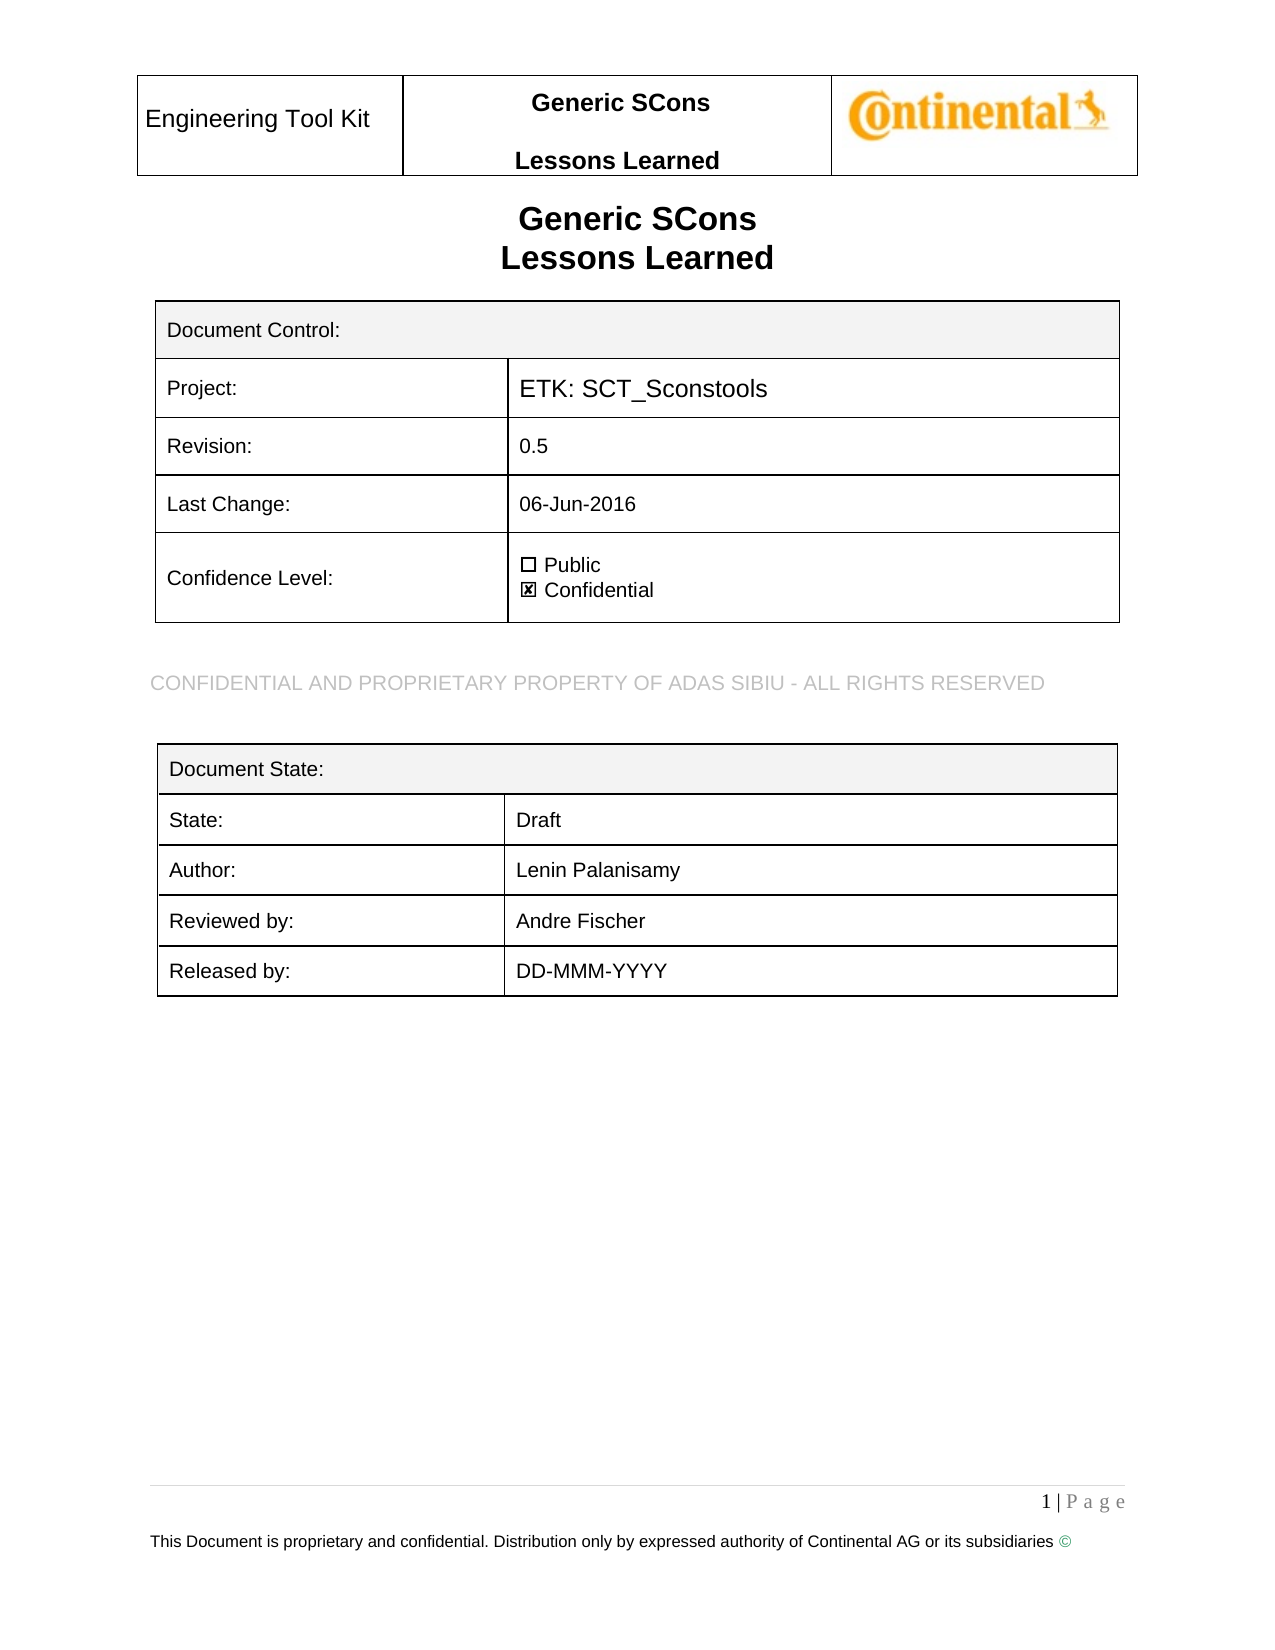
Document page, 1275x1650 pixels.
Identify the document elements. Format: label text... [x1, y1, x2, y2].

table_cell 06-Jun-2016 [509, 476, 1119, 532]
table_cell 0.5 [509, 418, 1119, 474]
table_cell Project: [156, 359, 507, 417]
table_cell DD-MMM-YYYY [505, 947, 1117, 995]
table_cell Confidence Level: [156, 533, 507, 621]
text CONFIDENTIAL AND PROPRIETARY PROPERTY OF ADAS SIBIU - ALL RIGHTS RESERVED [150, 647, 1125, 695]
table_cell Lenin Palanisamy [505, 846, 1117, 894]
table_cell ETK: SCT_Sconstools [509, 359, 1119, 417]
table_cell Andre Fischer [505, 896, 1117, 945]
table_header Document State: [158, 745, 1117, 793]
table_cell State: [158, 794, 504, 844]
table_cell Last Change: [156, 476, 507, 532]
table_cell Public Confidential [509, 533, 1119, 621]
picture [841, 81, 1118, 148]
table_cell Draft [505, 795, 1117, 844]
table_header Document Control: [156, 302, 1119, 358]
text Lessons Learned [150, 238, 1125, 276]
table_cell Released by: [158, 946, 504, 995]
table_cell Revision: [156, 418, 507, 474]
table_cell Author: [158, 845, 504, 894]
table_cell Reviewed by: [158, 895, 504, 945]
text Generic SCons [150, 199, 1125, 238]
